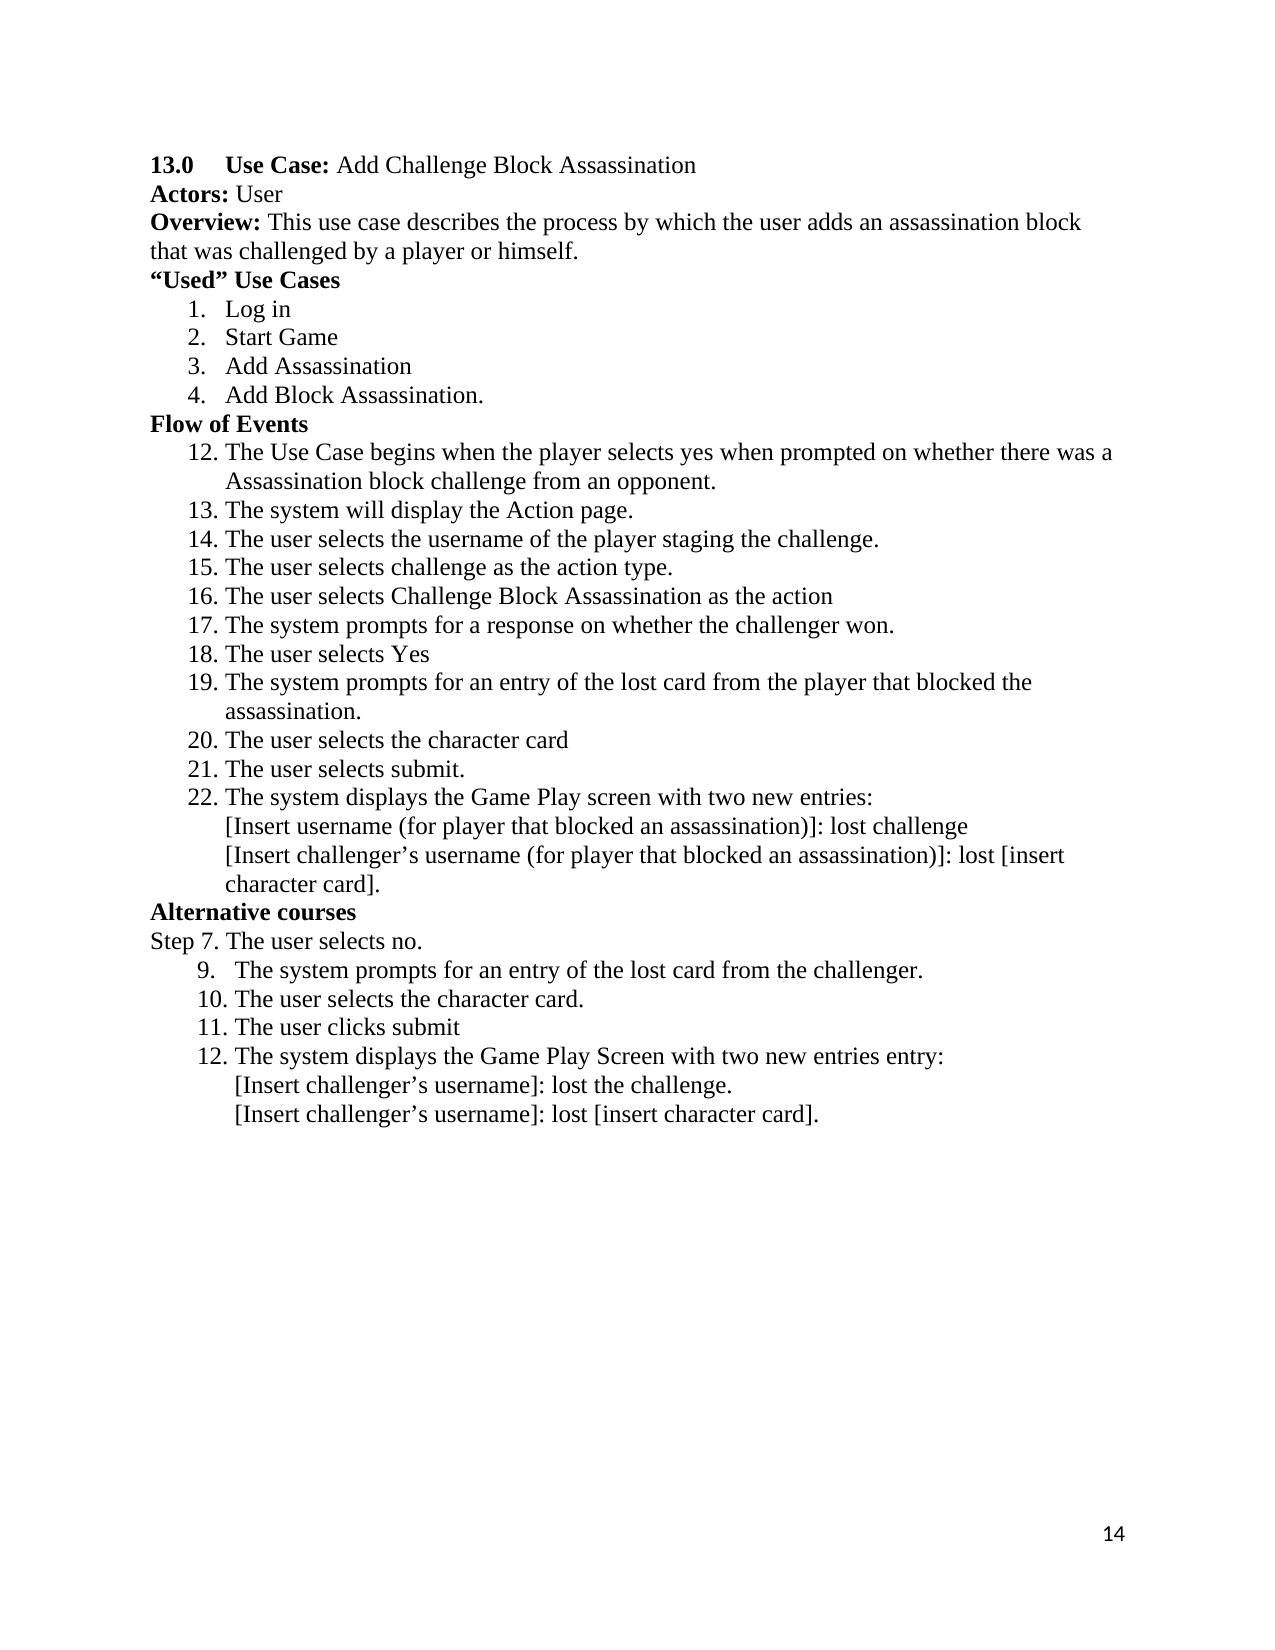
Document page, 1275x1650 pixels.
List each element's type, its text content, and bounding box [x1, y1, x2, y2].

list The user clicks submit [197, 1012, 1125, 1041]
text Step 7. The user selects no. [150, 926, 1125, 955]
list The user selects submit. [187, 754, 1125, 782]
list [Insert challenger’s username]: lost [insert character card]. [234, 1099, 1125, 1127]
list Add Assassination [187, 351, 1125, 380]
list Log in [187, 294, 1125, 322]
list The user selects challenge as the action type. [187, 552, 1125, 581]
list The user selects Challenge Block Assassination as the action [187, 581, 1125, 610]
list The Use Case begins when the player selects yes when prompted on whether there was a Assassination block challenge from an opponent. [187, 437, 1125, 495]
list [Insert challenger’s username]: lost the challenge. [234, 1070, 1125, 1099]
list [Insert challenger’s username (for player that blocked an assassination)]: lost [insert character card]. [225, 840, 1125, 897]
list The system displays the Game Play Screen with two new entries entry: [197, 1041, 1125, 1070]
text Flow of Events [150, 409, 1125, 437]
text Actors: User [150, 179, 1125, 207]
list Use Case: Add Challenge Block Assassination [150, 150, 1125, 179]
text “Used” Use Cases [150, 265, 1125, 294]
list The system prompts for an entry of the lost card from the challenger. [197, 955, 1125, 984]
list The system will display the Action page. [187, 495, 1125, 524]
list The user selects Yes [187, 639, 1125, 667]
list The system prompts for an entry of the lost card from the player that blocked the assassination. [187, 667, 1125, 725]
list Add Block Assassination. [187, 380, 1125, 409]
list [Insert username (for player that blocked an assassination)]: lost challenge [225, 811, 1125, 840]
list The user selects the username of the player staging the challenge. [187, 524, 1125, 552]
list The system prompts for a response on whether the challenger won. [187, 610, 1125, 639]
text Overview: This use case describes the process by which the user adds an assassination block that was challenged by a player or himself. [150, 207, 1125, 265]
list The system displays the Game Play screen with two new entries: [187, 782, 1125, 811]
list Start Game [187, 322, 1125, 351]
list The user selects the character card. [197, 984, 1125, 1012]
text Alternative courses [150, 897, 1125, 926]
list The user selects the character card [187, 725, 1125, 754]
